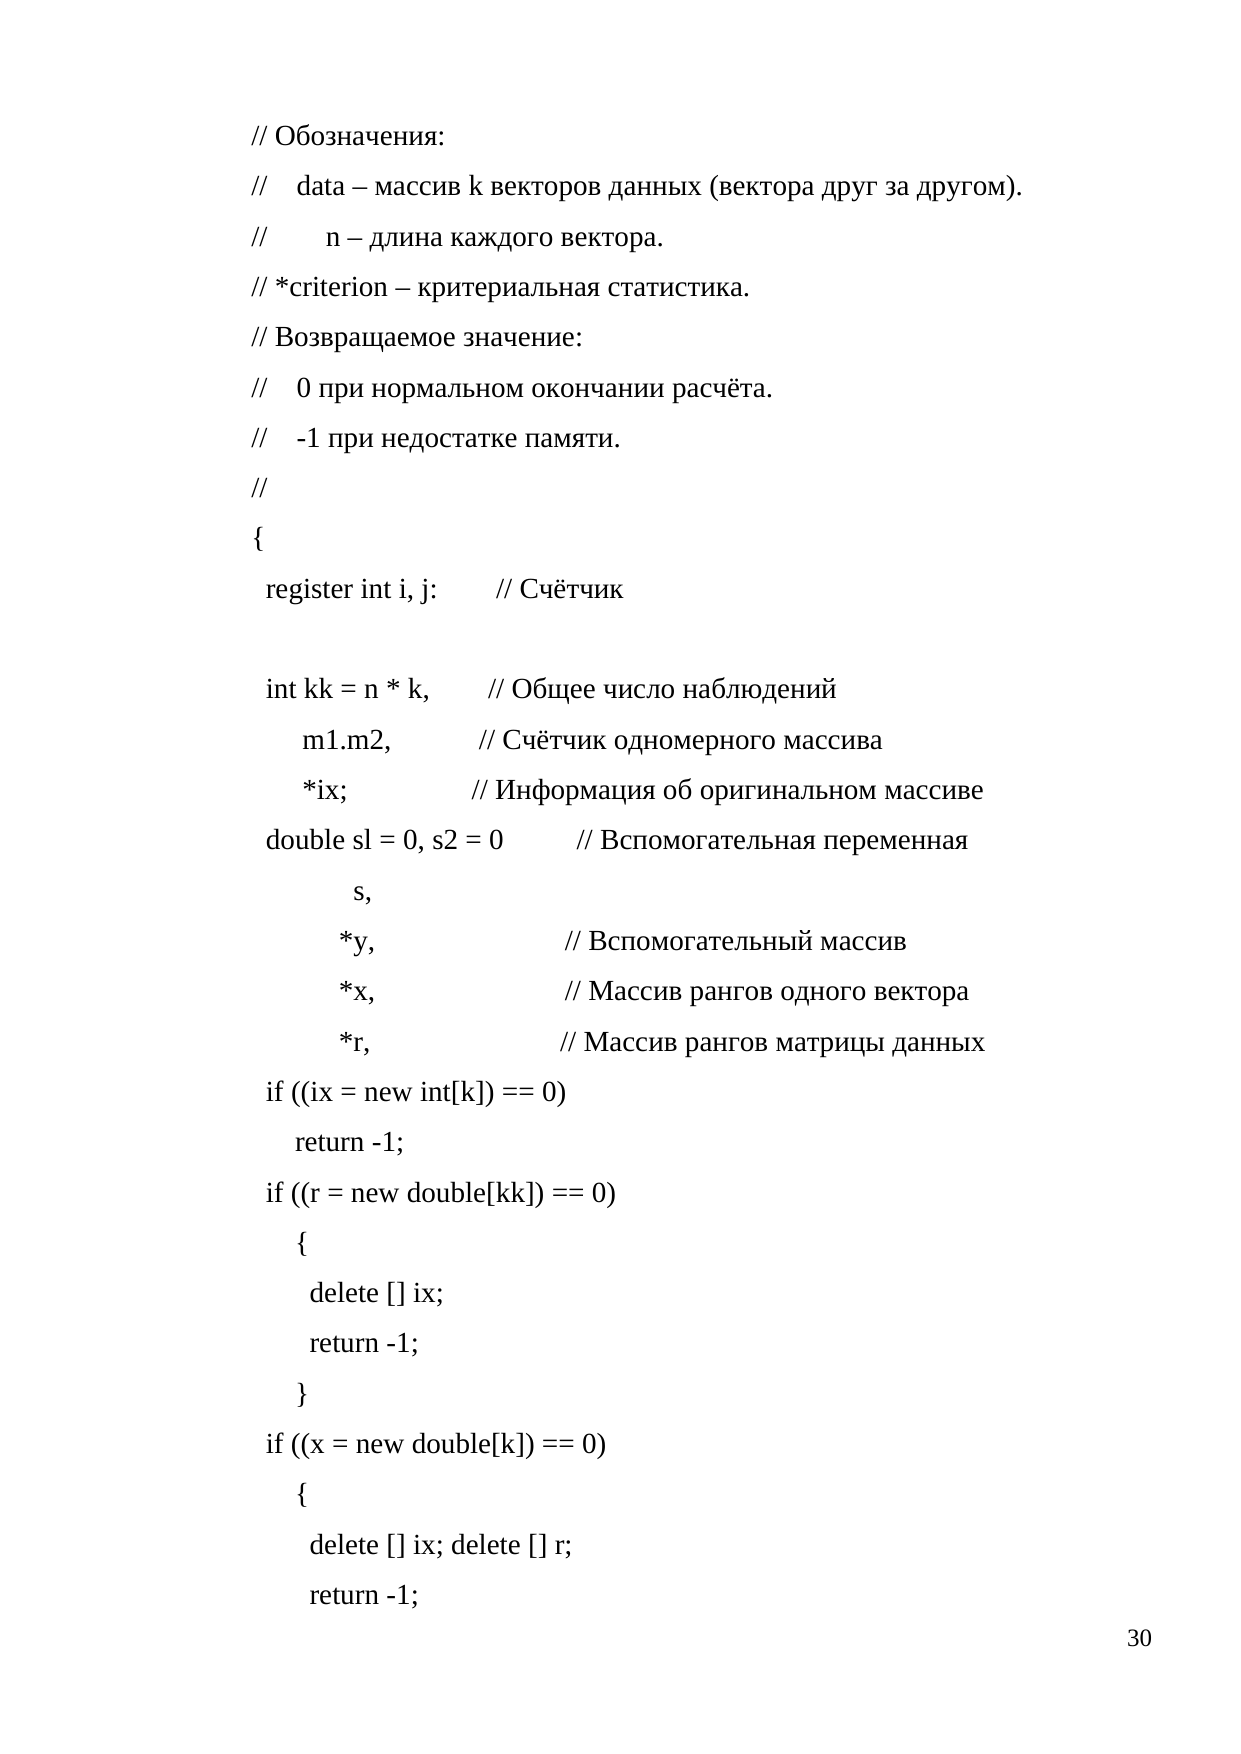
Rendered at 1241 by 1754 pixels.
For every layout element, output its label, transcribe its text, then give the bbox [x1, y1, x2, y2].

text { [177, 1225, 1152, 1258]
text { [177, 521, 1152, 554]
text if ((ix = new int[k]) == 0) [177, 1074, 1152, 1108]
text m1.m2, // Счётчик одномерного массива [177, 722, 1152, 755]
text *y, // Вспомогательный массив [177, 923, 1152, 957]
text register int i, j: // Счётчик [177, 571, 1152, 604]
text if ((x = new double[k]) == 0) [177, 1426, 1152, 1460]
text // [177, 470, 1152, 504]
text s, [177, 873, 1152, 906]
text double sl = 0, s2 = 0 // Вспомогательная переменная [177, 822, 1152, 856]
text *ix; // Информация об оригинальном массиве [177, 772, 1152, 806]
text // *criterion – критериальная статистика. [177, 269, 1152, 303]
text } [177, 1376, 1152, 1409]
text *x, // Массив рангов одного вектора [177, 973, 1152, 1007]
text if ((r = new double[kk]) == 0) [177, 1175, 1152, 1208]
text // Обозначения: [177, 118, 1152, 152]
text delete [] ix; [177, 1275, 1152, 1309]
text // data – массив k векторов данных (вектора друг за другом). [177, 168, 1152, 202]
text { [177, 1477, 1152, 1510]
text delete [] ix; delete [] r; [177, 1527, 1152, 1560]
text return -1; [177, 1124, 1152, 1158]
text return -1; [177, 1326, 1152, 1359]
text // Возвращаемое значение: [177, 319, 1152, 353]
text // -1 при недостатке памяти. [177, 420, 1152, 453]
text // 0 при нормальном окончании расчёта. [177, 370, 1152, 403]
text int kk = n * k, // Общее число наблюдений [177, 672, 1152, 705]
text // n – длина каждого вектора. [177, 219, 1152, 252]
text return -1; [177, 1577, 1152, 1611]
text *r, // Массив рангов матрицы данных [177, 1024, 1152, 1057]
